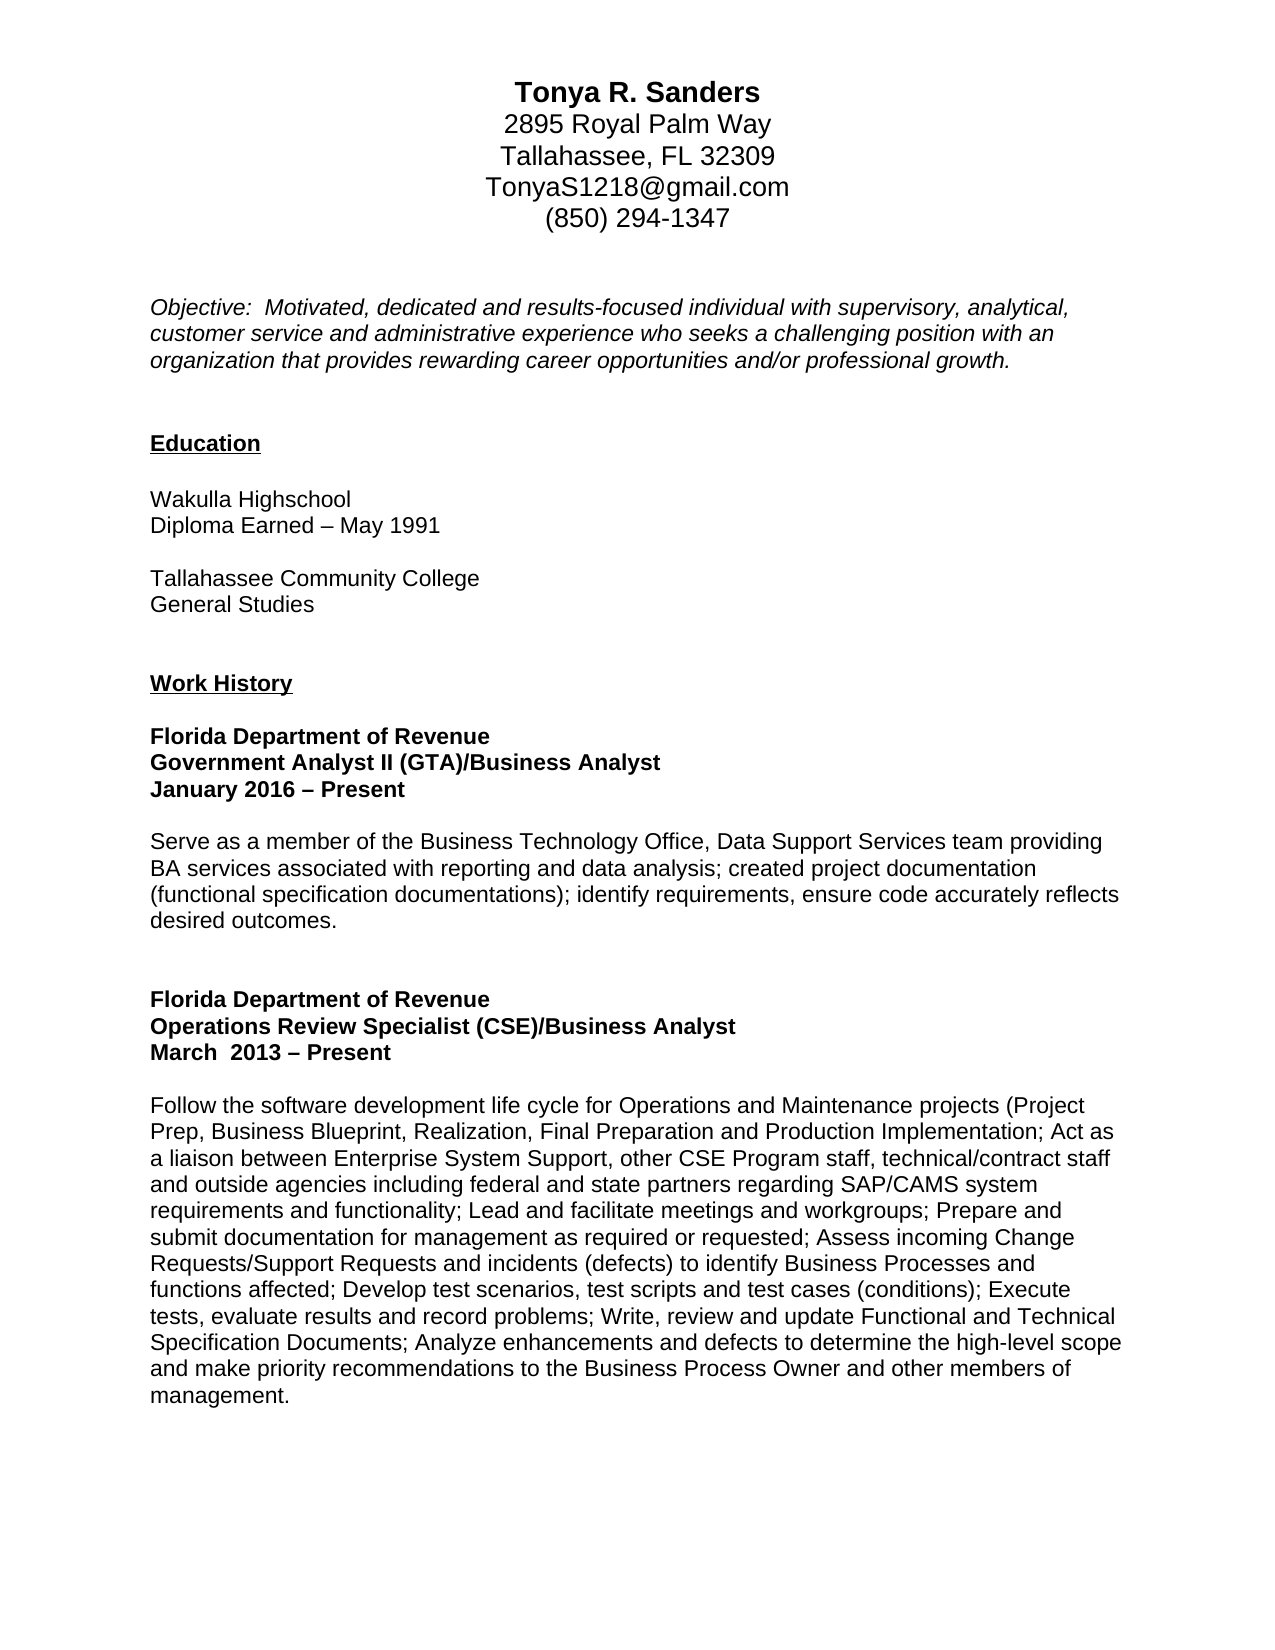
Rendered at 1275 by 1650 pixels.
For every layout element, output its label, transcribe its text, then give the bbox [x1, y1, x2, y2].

text 2895 Royal Palm Way [150, 108, 1125, 140]
text March 2013 – Present [150, 1039, 1125, 1066]
text Tonya R. Sanders [150, 75, 1125, 108]
text Operations Review Specialist (CSE)/Business Analyst [150, 1013, 1125, 1039]
text Tallahassee, FL 32309 [150, 140, 1125, 171]
text Florida Department of Revenue [150, 986, 1125, 1013]
text Education [150, 430, 1125, 457]
text Follow the software development life cycle for Operations and Maintenance projects (Project Prep, Business Blueprint, Realization, Final Preparation and Production Implementation; Act as a liaison between Enterprise System Support, other CSE Program staff, technical/contract staff and outside agencies including federal and state partners regarding SAP/CAMS system requirements and functionality; Lead and facilitate meetings and workgroups; Prepare and submit documentation for management as required or requested; Assess incoming Change Requests/Support Requests and incidents (defects) to identify Business Processes and functions affected; Develop test scenarios, test scripts and test cases (conditions); Execute tests, evaluate results and record problems; Write, review and update Functional and Technical Specification Documents; Analyze enhancements and defects to determine the high-level scope and make priority recommendations to the Business Process Owner and other members of management. [150, 1092, 1125, 1408]
text Objective: Motivated, dedicated and results-focused individual with supervisory, analytical, customer service and administrative experience who seeks a challenging position with an organization that provides rewarding career opportunities and/or professional growth. [150, 294, 1125, 401]
text (850) 294-1347 [150, 202, 1125, 233]
text TonyaS1218@gmail.com [150, 171, 1125, 202]
text Work History [150, 670, 1125, 697]
text Serve as a member of the Business Technology Office, Data Support Services team providing BA services associated with reporting and data analysis; created project documentation (functional specification documentations); identify requirements, ensure code accurately reflects desired outcomes. [150, 828, 1125, 934]
text Government Analyst II (GTA)/Business Analyst [150, 749, 1125, 776]
text General Studies [150, 591, 1125, 617]
text Wakulla Highschool [150, 486, 1125, 512]
text Diploma Earned – May 1991 [150, 512, 1125, 538]
text Tallahassee Community College [150, 565, 1125, 591]
text Florida Department of Revenue [150, 723, 1125, 749]
text January 2016 – Present [150, 776, 1125, 802]
